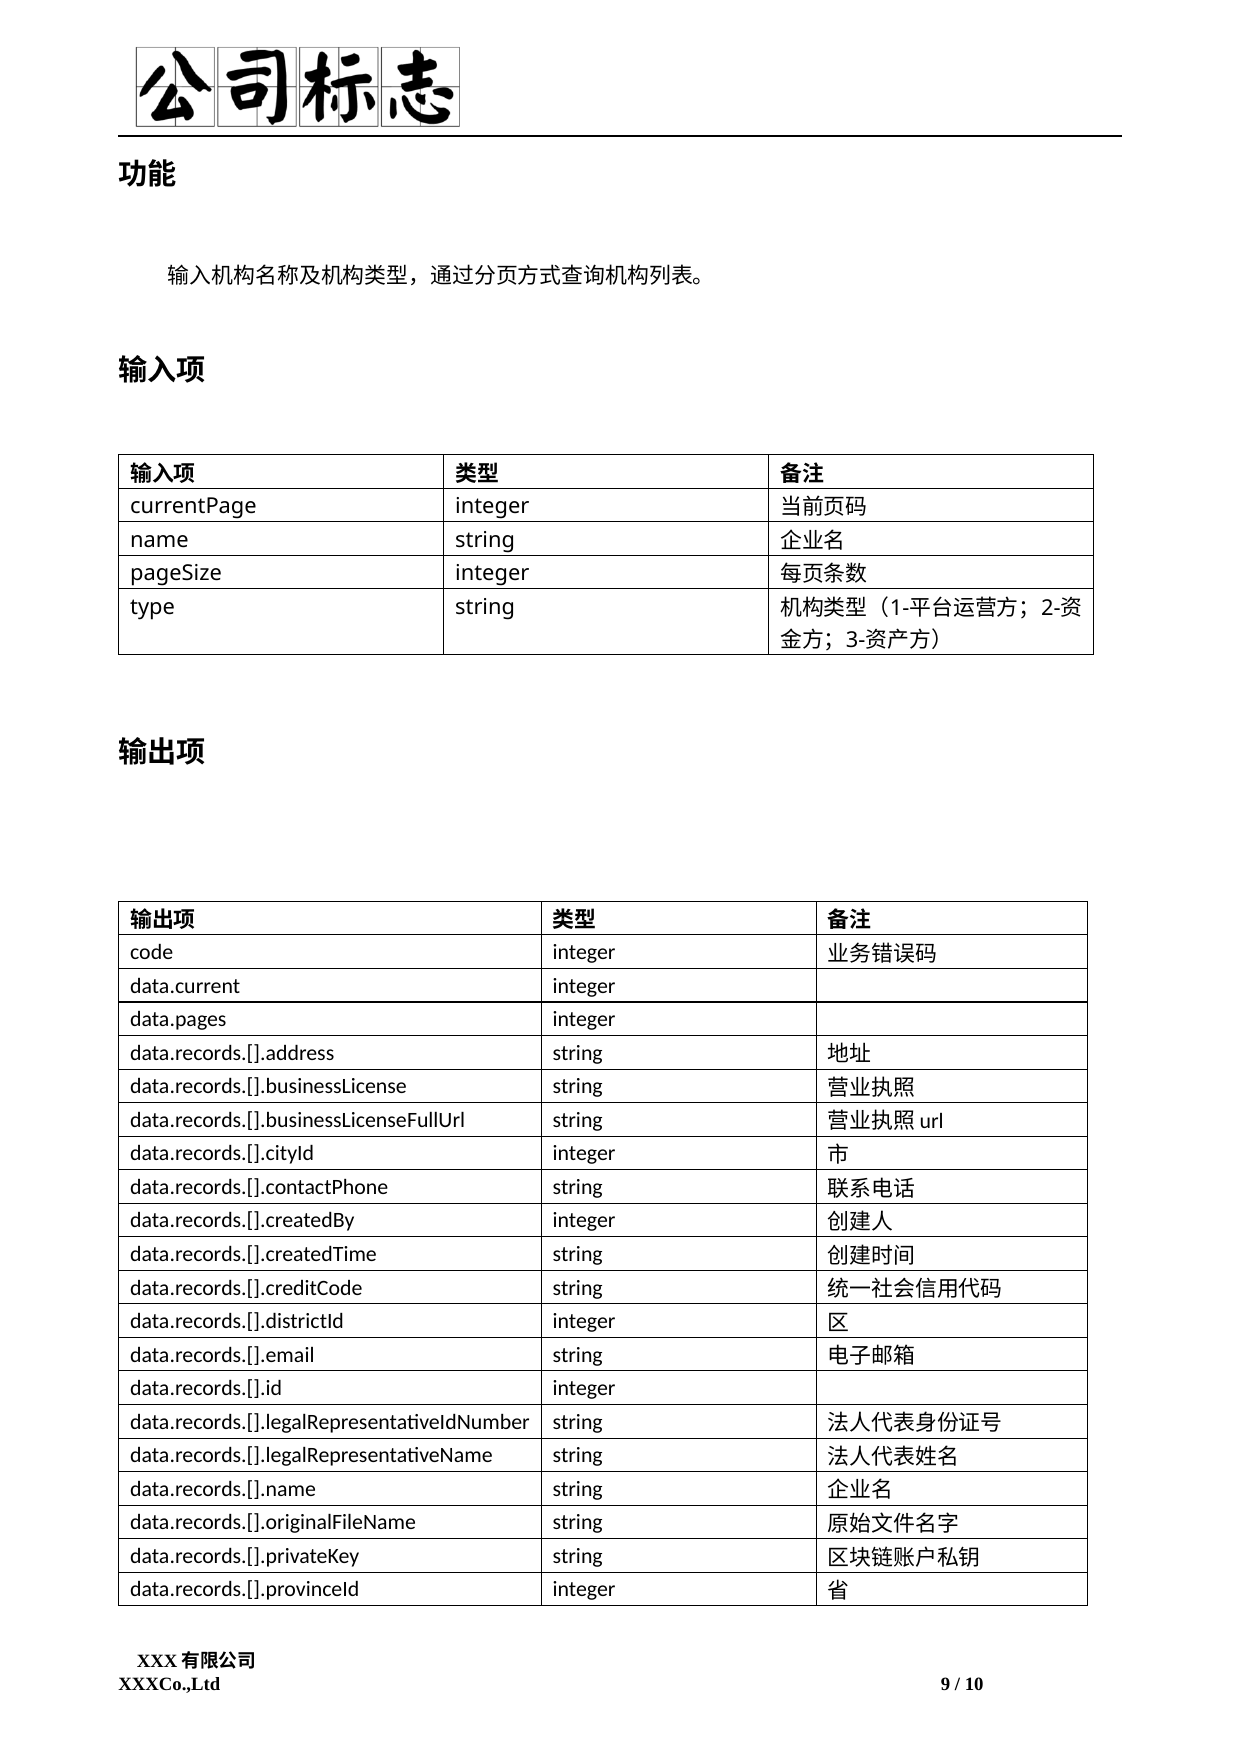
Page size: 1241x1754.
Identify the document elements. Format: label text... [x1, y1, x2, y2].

subtitle 功能 [118, 139, 1122, 204]
table_cell name [119, 522, 443, 555]
table_cell data.records.[].legalRepresentativeIdNumber [119, 1405, 541, 1437]
table_cell 创建人 [817, 1204, 1087, 1236]
text 输入机构名称及机构类型，通过分页方式查询机构列表。 [118, 258, 1122, 290]
table_cell string [542, 1472, 816, 1504]
table_cell 省 [817, 1573, 1087, 1605]
table_cell string [542, 1539, 816, 1572]
table_cell 业务错误码 [817, 935, 1087, 968]
table_cell 地址 [817, 1036, 1087, 1068]
table_cell 机构类型（1-平台运营方；2-资金方；3-资产方） [769, 589, 1093, 654]
table_cell 法人代表身份证号 [817, 1405, 1087, 1437]
table_cell integer [444, 556, 768, 588]
table_cell integer [542, 1573, 816, 1605]
table_cell string [542, 1070, 816, 1102]
table_cell 企业名 [817, 1472, 1087, 1504]
table_cell data.records.[].createdBy [119, 1204, 541, 1236]
table_cell string [444, 589, 768, 654]
table_cell 创建时间 [817, 1237, 1087, 1270]
table_cell 营业执照 [817, 1070, 1087, 1102]
table_cell integer [542, 1371, 816, 1404]
table_cell string [542, 1036, 816, 1068]
table_cell data.records.[].contactPhone [119, 1170, 541, 1203]
table_cell integer [542, 969, 816, 1001]
table_cell data.records.[].provinceId [119, 1573, 541, 1605]
table_cell integer [542, 1003, 816, 1035]
table_cell string [444, 522, 768, 555]
table_header 备注 [817, 902, 1087, 934]
subtitle 输出项 [118, 717, 1122, 782]
table_cell integer [542, 1204, 816, 1236]
table_cell data.records.[].legalRepresentativeName [119, 1439, 541, 1471]
table_cell data.records.[].cityId [119, 1137, 541, 1169]
table_header 类型 [542, 902, 816, 934]
table_cell data.records.[].businessLicense [119, 1070, 541, 1102]
table_cell string [542, 1271, 816, 1303]
table_cell string [542, 1237, 816, 1270]
table_cell string [542, 1338, 816, 1370]
table_cell data.records.[].address [119, 1036, 541, 1068]
table_header 输入项 [119, 455, 443, 488]
table_cell data.records.[].name [119, 1472, 541, 1504]
table_cell integer [444, 489, 768, 521]
table_cell 联系电话 [817, 1170, 1087, 1203]
table_cell 法人代表姓名 [817, 1439, 1087, 1471]
subtitle 输入项 [118, 335, 1122, 400]
table_cell 电子邮箱 [817, 1338, 1087, 1370]
table_cell [817, 969, 1087, 1001]
table_cell 当前页码 [769, 489, 1093, 521]
table_header 备注 [769, 455, 1093, 488]
table_cell data.records.[].originalFileName [119, 1506, 541, 1538]
table_cell 区块链账户私钥 [817, 1539, 1087, 1572]
table_header 类型 [444, 455, 768, 488]
table_cell data.records.[].districtId [119, 1304, 541, 1337]
table_cell integer [542, 1304, 816, 1337]
table_header 输出项 [119, 902, 541, 934]
table_cell 市 [817, 1137, 1087, 1169]
table_cell data.pages [119, 1003, 541, 1035]
table_cell string [542, 1405, 816, 1437]
table_cell data.records.[].creditCode [119, 1271, 541, 1303]
table_cell 原始文件名字 [817, 1506, 1087, 1538]
table_cell integer [542, 935, 816, 968]
table_cell type [119, 589, 443, 654]
table_cell string [542, 1439, 816, 1471]
table_cell data.records.[].privateKey [119, 1539, 541, 1572]
picture [118, 41, 479, 134]
table_cell 营业执照url [817, 1103, 1087, 1136]
table_cell [817, 1371, 1087, 1404]
table_cell 企业名 [769, 522, 1093, 555]
table_cell data.records.[].businessLicenseFullUrl [119, 1103, 541, 1136]
table_cell currentPage [119, 489, 443, 521]
table_cell [817, 1003, 1087, 1035]
table_cell integer [542, 1137, 816, 1169]
table_cell string [542, 1170, 816, 1203]
table_cell 区 [817, 1304, 1087, 1337]
table_cell string [542, 1103, 816, 1136]
table_cell pageSize [119, 556, 443, 588]
table_cell data.records.[].email [119, 1338, 541, 1370]
table_cell data.records.[].createdTime [119, 1237, 541, 1270]
table_cell data.current [119, 969, 541, 1001]
table_cell string [542, 1506, 816, 1538]
table_cell 每页条数 [769, 556, 1093, 588]
table_cell code [119, 935, 541, 968]
table_cell 统一社会信用代码 [817, 1271, 1087, 1303]
table_cell data.records.[].id [119, 1371, 541, 1404]
